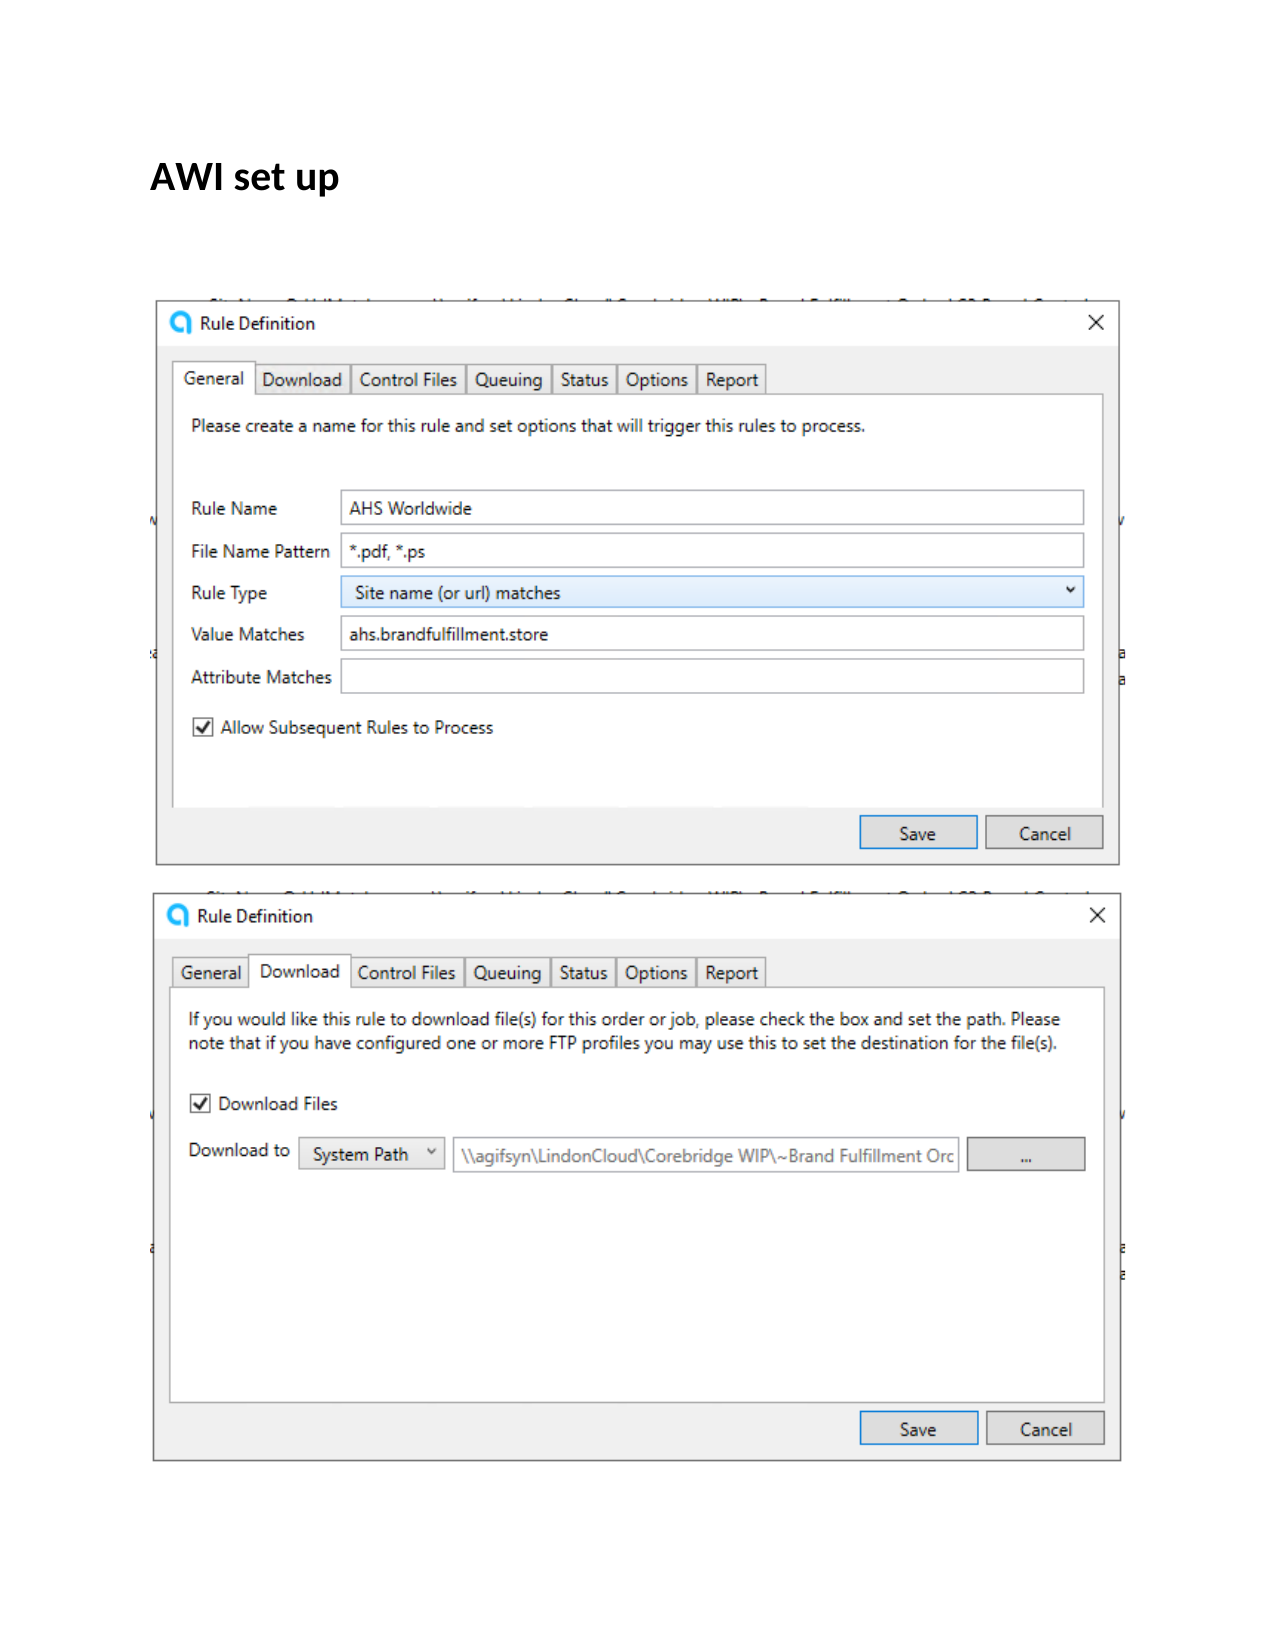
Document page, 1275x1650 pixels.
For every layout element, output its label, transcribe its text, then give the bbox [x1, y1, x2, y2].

picture [150, 891, 1125, 1466]
text AWI set up [150, 150, 1125, 201]
picture [150, 293, 1125, 873]
